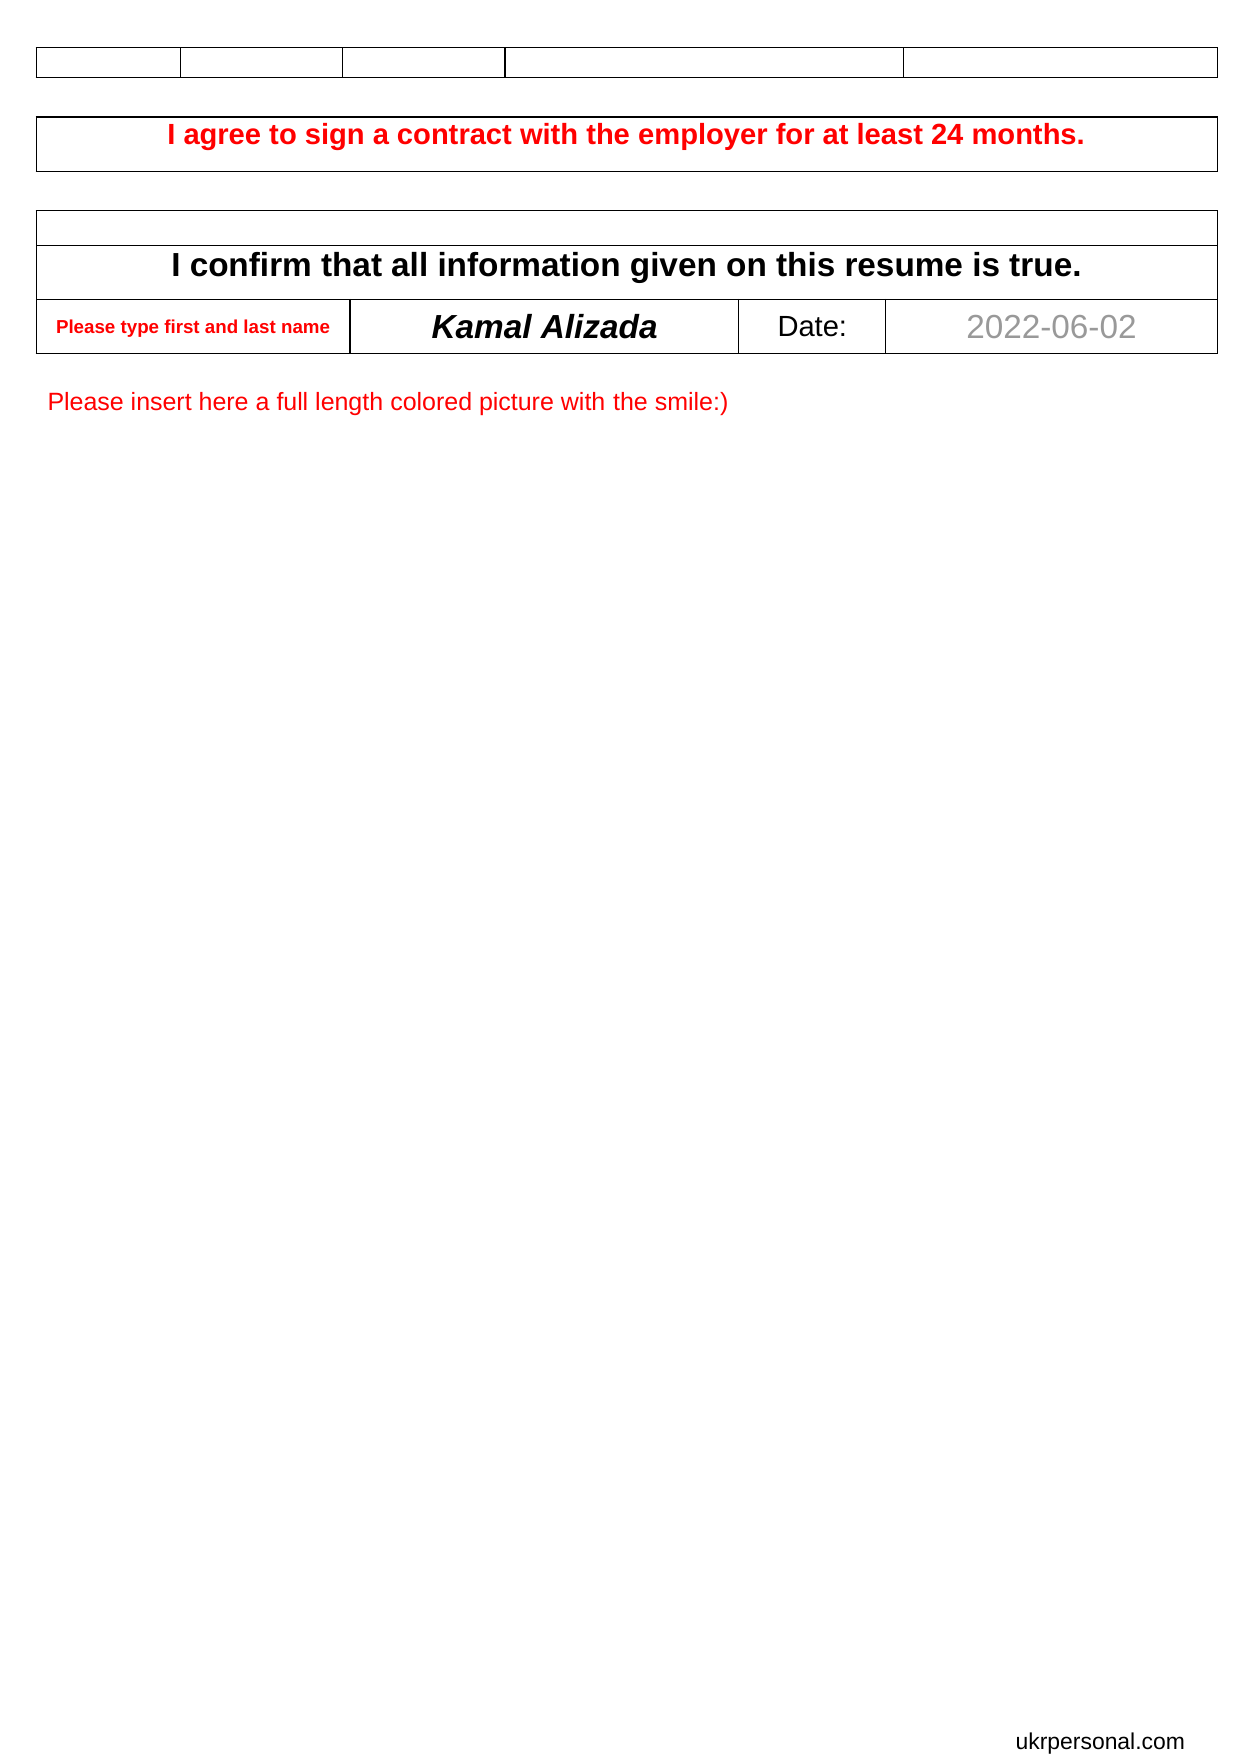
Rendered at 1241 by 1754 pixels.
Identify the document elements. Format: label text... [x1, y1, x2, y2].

text Please insert here a full length colored picture with the smile:) [47, 387, 1208, 416]
table_cell Kamal Alizada [351, 300, 738, 353]
table_header I agree to sign a contract with the employer for at least 24 months. [37, 118, 1217, 171]
table_cell Date: [739, 300, 885, 353]
table_cell I confirm that all information given on this resume is true. [37, 246, 1217, 299]
table_cell [37, 48, 180, 77]
table_cell Yes [181, 48, 342, 77]
table_cell [343, 48, 504, 77]
table_header [37, 211, 1217, 244]
table_cell 2022-06-02 [886, 300, 1217, 353]
table_cell [506, 48, 903, 77]
table_cell Please type first and last name [37, 300, 349, 353]
table_cell [904, 48, 1217, 77]
